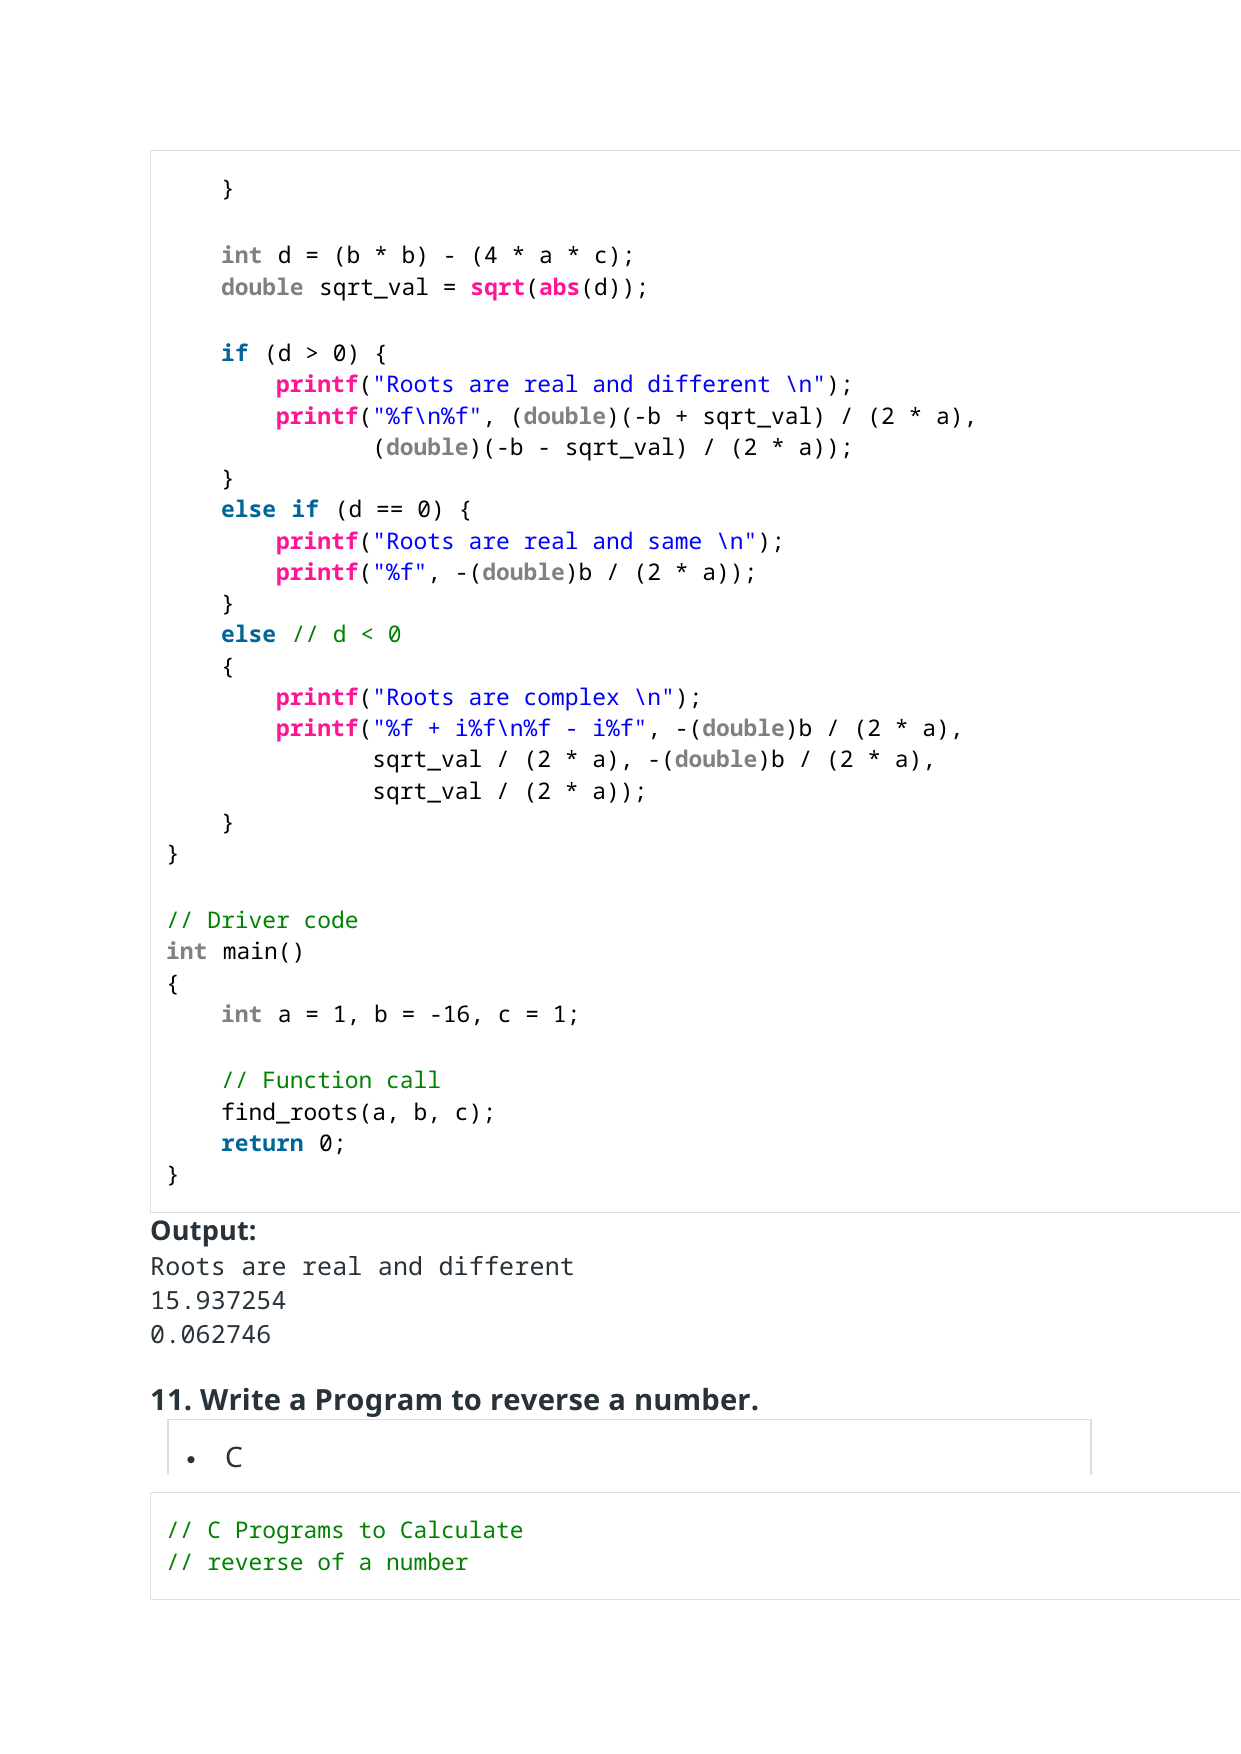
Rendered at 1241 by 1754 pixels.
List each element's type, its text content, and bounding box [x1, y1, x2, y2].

text Output: [150, 1213, 1090, 1249]
list C [169, 1420, 1090, 1475]
text 11. Write a Program to reverse a number. [150, 1379, 1090, 1419]
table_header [151, 1493, 1240, 1599]
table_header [151, 151, 1240, 1211]
text Roots are real and different 15.937254 0.062746 [150, 1249, 1090, 1379]
